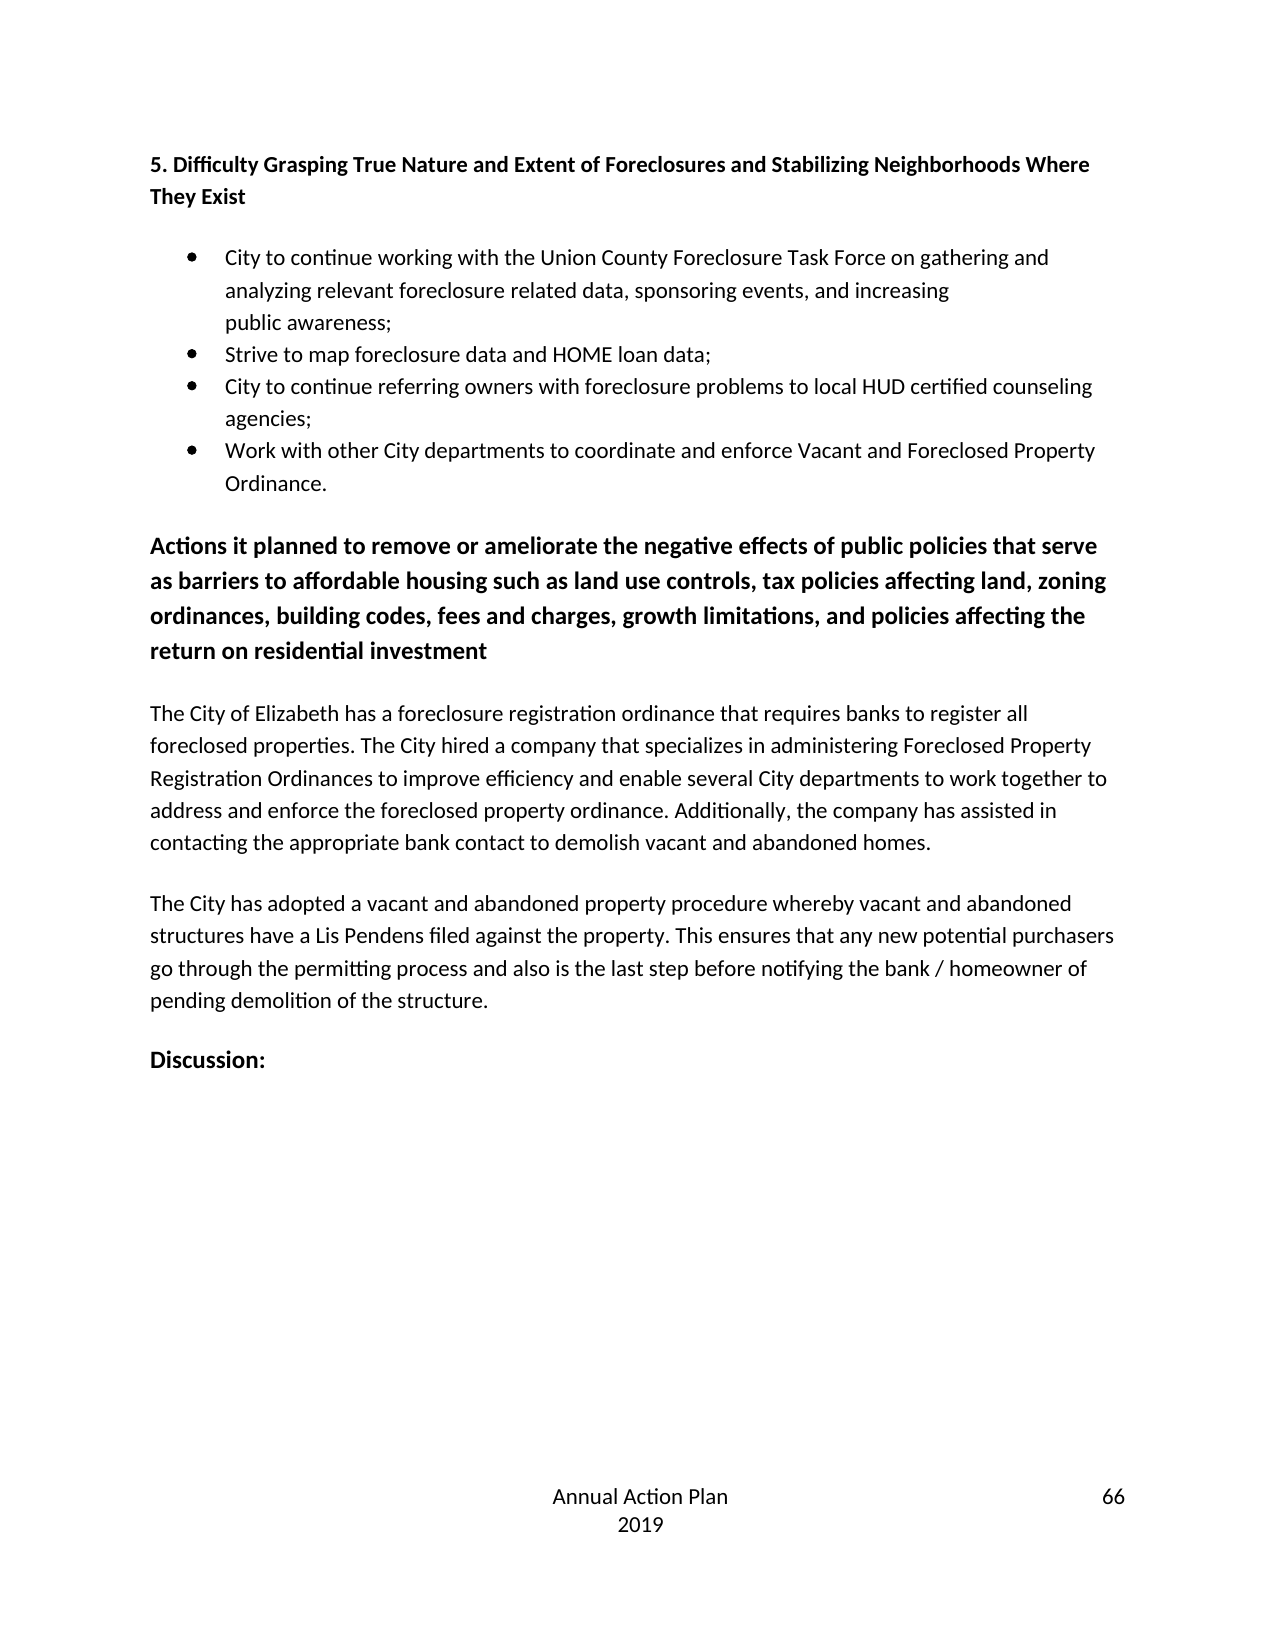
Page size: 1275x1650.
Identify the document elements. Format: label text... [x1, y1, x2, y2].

list Work with other City departments to coordinate and enforce Vacant and Foreclosed Property Ordinance. [187, 437, 1125, 497]
list City to continue referring owners with foreclosure problems to local HUD certified counseling agencies; [187, 372, 1125, 432]
list City to continue working with the Union County Foreclosure Task Force on gathering and analyzing relevant foreclosure related data, sponsoring events, and increasing public awareness; [187, 243, 1125, 336]
text Actions it planned to remove or ameliorate the negative effects of public policies that serve as barriers to affordable housing such as land use controls, tax policies affecting land, zoning ordinances, building codes, fees and charges, growth limitations, and policies affecting the return on residential investment [150, 530, 1125, 666]
text The City of Elizabeth has a foreclosure registration ordinance that requires banks to register all foreclosed properties. The City hired a company that specializes in administering Foreclosed Property Registration Ordinances to improve efficiency and enable several City departments to work together to address and enforce the foreclosed property ordinance. Additionally, the company has assisted in contacting the appropriate bank contact to demolish vacant and abandoned homes. [150, 699, 1125, 856]
text Discussion: [150, 1047, 1125, 1073]
text 5. Difficulty Grasping True Nature and Extent of Foreclosures and Stabilizing Neighborhoods Where They Exist [150, 150, 1125, 210]
list Strive to map foreclosure data and HOME loan data; [187, 340, 1125, 368]
text The City has adopted a vacant and abandoned property procedure whereby vacant and abandoned structures have a Lis Pendens filed against the property. This ensures that any new potential purchasers go through the permitting process and also is the last step before notifying the bank / homeowner of pending demolition of the structure. [150, 889, 1125, 1014]
